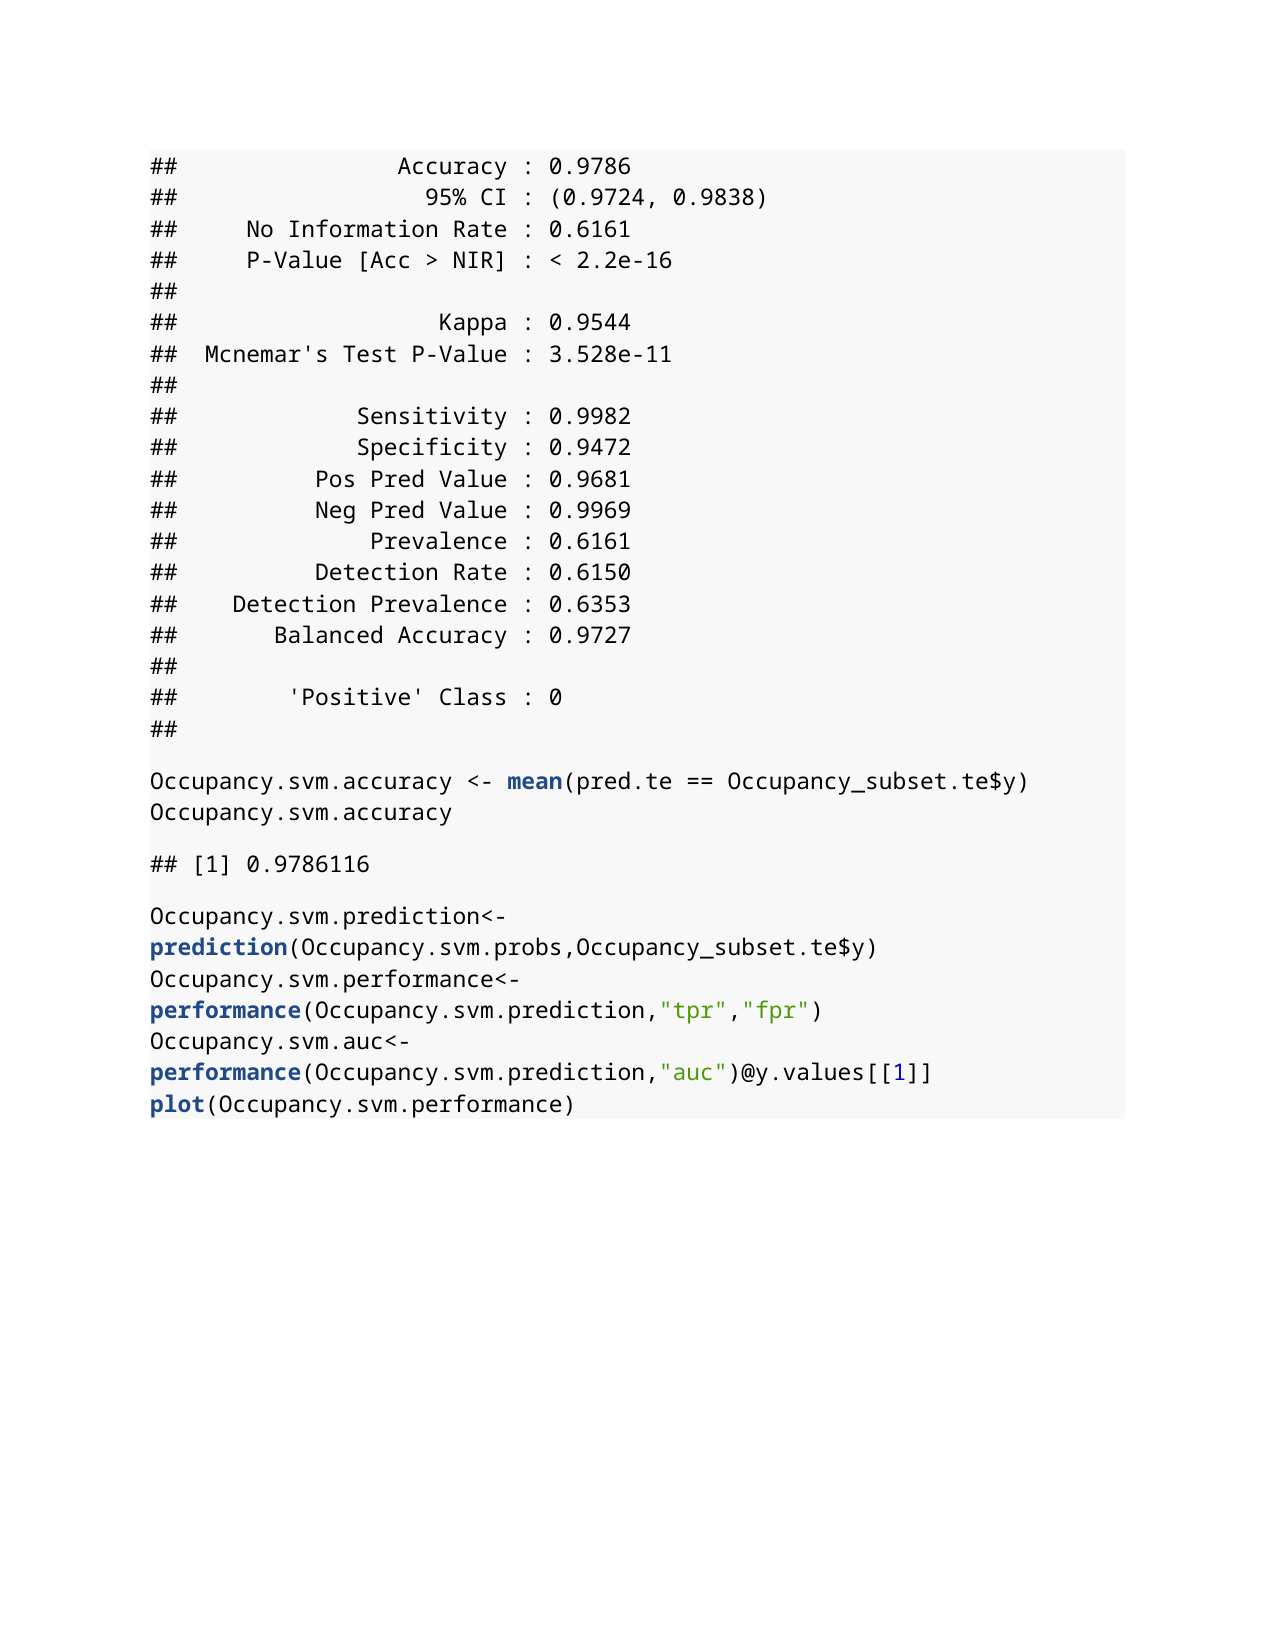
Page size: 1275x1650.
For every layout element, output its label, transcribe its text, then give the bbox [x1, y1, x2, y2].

text Occupancy.svm.prediction<-prediction(Occupancy.svm.probs,Occupancy_subset.te$y) Occupancy.svm.performance<-performance(Occupancy.svm.prediction,"tpr","fpr") Occupancy.svm.auc<-performance(Occupancy.svm.prediction,"auc")@y.values[[1]] plot(Occupancy.svm.performance) [150, 900, 1125, 1119]
text ## [1] 0.9786116 [150, 848, 1125, 879]
text Occupancy.svm.accuracy <- mean(pred.te == Occupancy_subset.te$y) Occupancy.svm.accuracy [150, 764, 1125, 827]
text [150, 150, 1125, 744]
